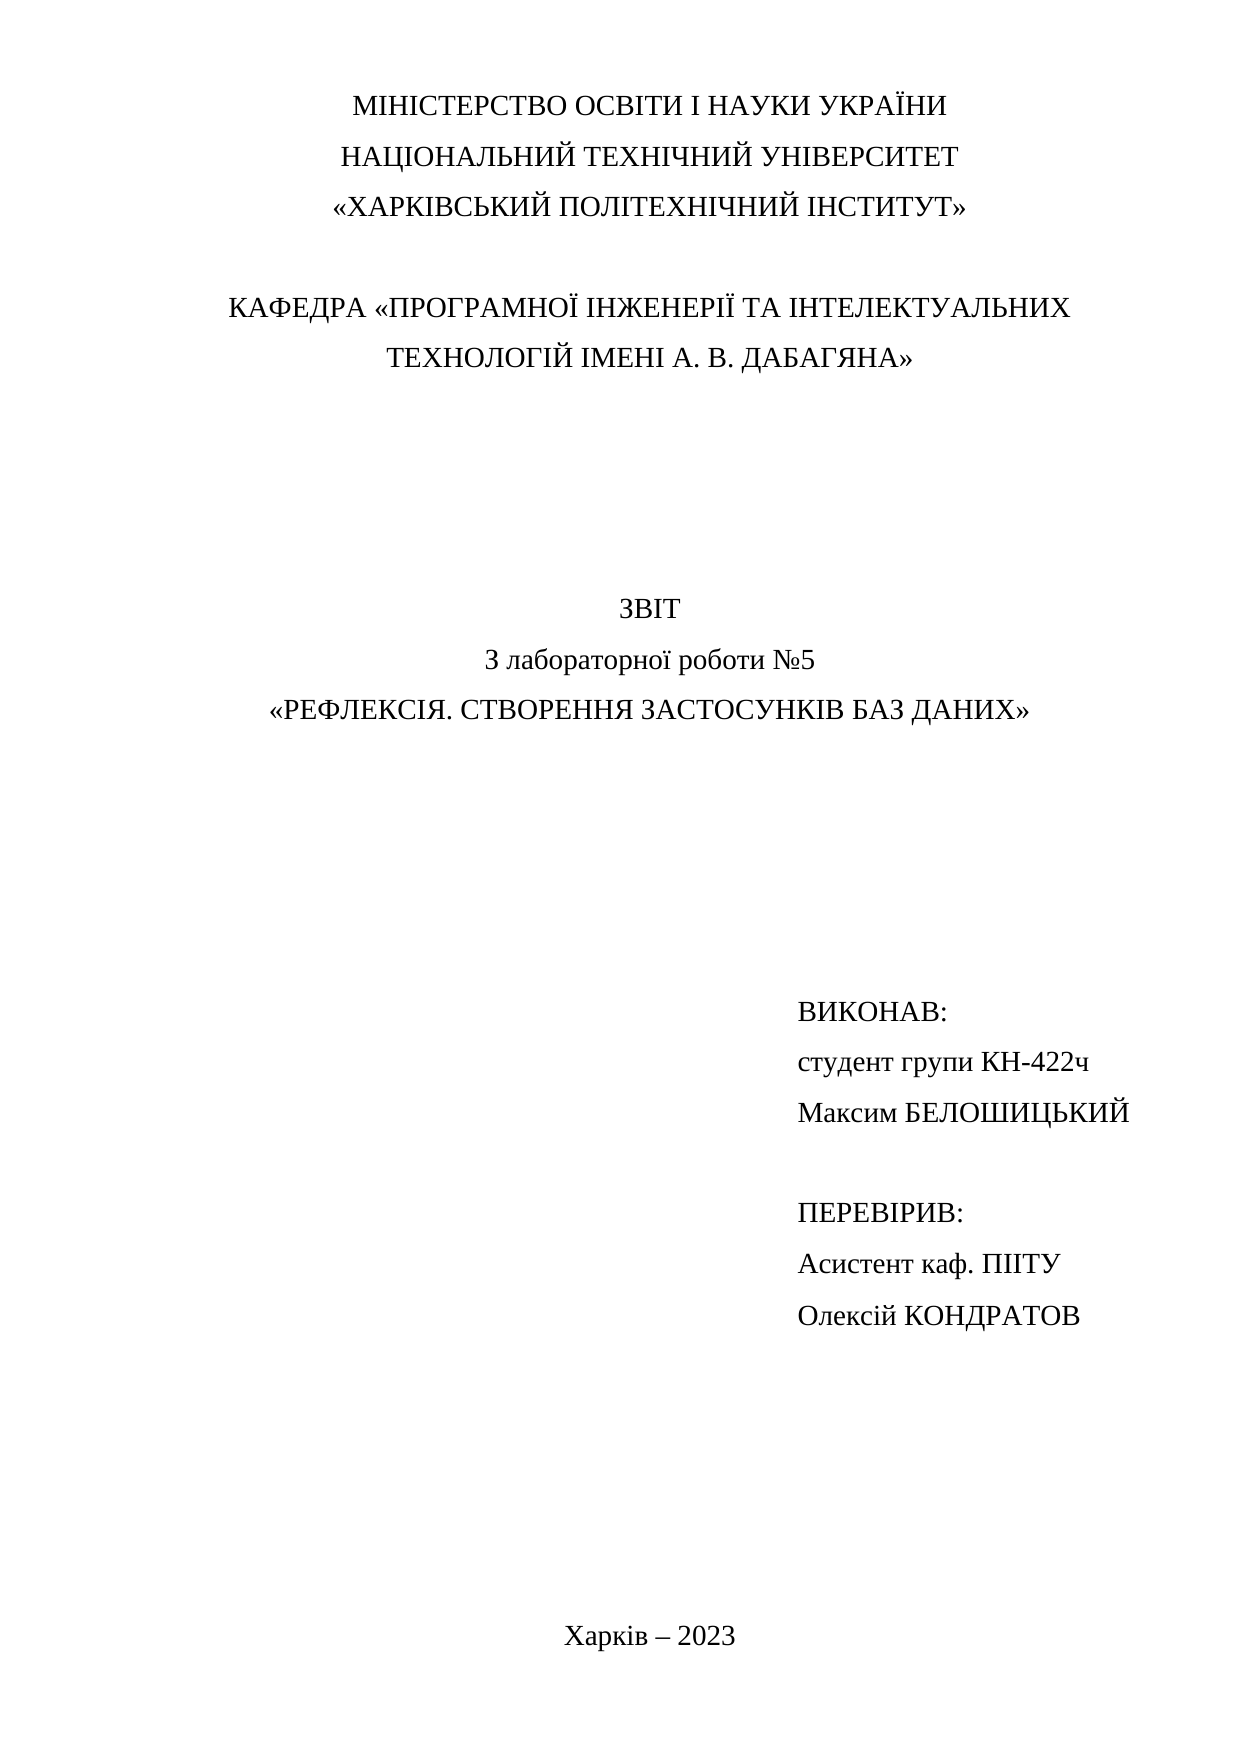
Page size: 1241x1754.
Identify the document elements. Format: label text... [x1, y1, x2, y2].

text НАЦІОНАЛЬНИЙ ТЕХНІЧНИЙ УНІВЕРСИТЕТ [148, 139, 1152, 172]
text Олексій КОНДРАТОВ [797, 1298, 1152, 1332]
text «РЕФЛЕКСІЯ. СТВОРЕННЯ ЗАСТОСУНКІВ БАЗ ДАНИХ» [148, 692, 1152, 726]
text Асистент каф. ПІІТУ [797, 1246, 1152, 1279]
text З лабораторної роботи №5 [148, 642, 1152, 676]
text студент групи КН-422ч [797, 1044, 1152, 1078]
text ЗВІТ [148, 592, 1152, 625]
text МІНІСТЕРСТВО ОСВІТИ І НАУКИ УКРАЇНИ [148, 88, 1152, 122]
text «ХАРКІВСЬКИЙ ПОЛІТЕХНІЧНИЙ ІНСТИТУТ» [148, 189, 1152, 223]
text ПЕРЕВІРИВ: [797, 1195, 1152, 1229]
text Максим БЕЛОШИЦЬКИЙ [797, 1095, 1152, 1128]
text КАФЕДРА «ПРОГРАМНОЇ ІНЖЕНЕРІЇ ТА ІНТЕЛЕКТУАЛЬНИХ ТЕХНОЛОГІЙ ІМЕНІ А. В. ДАБАГЯНА» [148, 290, 1152, 374]
text ВИКОНАВ: [797, 994, 1152, 1028]
text Харків – 2023 [148, 1618, 1152, 1652]
